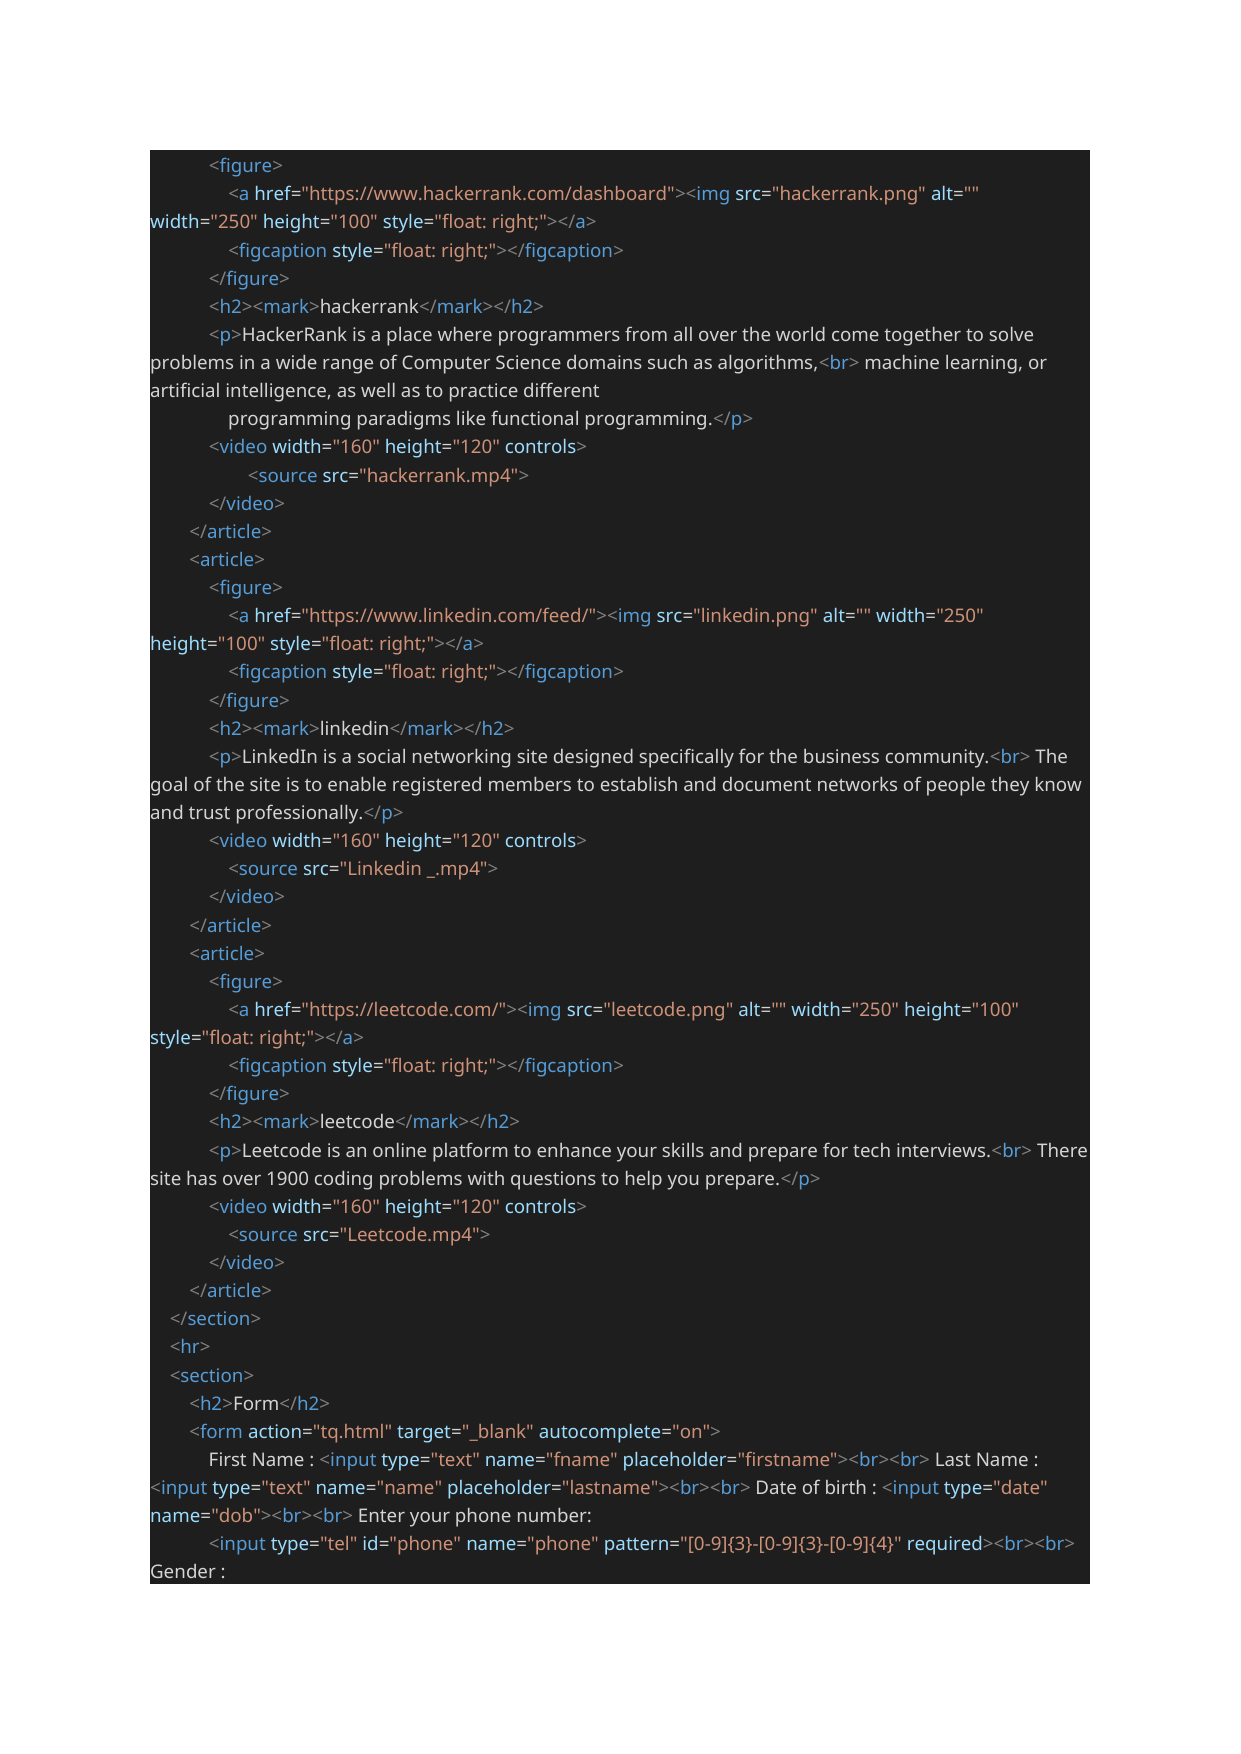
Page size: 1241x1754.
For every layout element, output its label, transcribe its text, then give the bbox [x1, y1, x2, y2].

text </video> [150, 1247, 1090, 1275]
text First Name : <input type="text" name="fname" placeholder="firstname"><br><br> Last Name : <input type="text" name="name" placeholder="lastname"><br><br> Date of birth : <input type="date" name="dob"><br><br> Enter your phone number: [150, 1444, 1090, 1528]
text </figure> [150, 684, 1090, 712]
text </article> [150, 516, 1090, 544]
text <form action="tq.html" target="_blank" autocomplete="on"> [150, 1416, 1090, 1444]
text <h2>Form</h2> [150, 1387, 1090, 1416]
text <h2><mark>linkedin</mark></h2> [150, 712, 1090, 741]
text <p>HackerRank is a place where programmers from all over the world come together to solve problems in a wide range of Computer Science domains such as algorithms,<br> machine learning, or artificial intelligence, as well as to practice different [150, 319, 1090, 403]
text <section> [150, 1359, 1090, 1387]
text <figure> [150, 966, 1090, 994]
text <a href="https://leetcode.com/"><img src="leetcode.png" alt="" width="250" height="100" style="float: right;"></a> [150, 994, 1090, 1050]
text <a href="https://www.linkedin.com/feed/"><img src="linkedin.png" alt="" width="250" height="100" style="float: right;"></a> [150, 600, 1090, 656]
text <figcaption style="float: right;"></figcaption> [150, 656, 1090, 684]
text </article> [150, 909, 1090, 937]
text <figure> [150, 572, 1090, 600]
text <source src="Linkedin _.mp4"> [150, 853, 1090, 881]
text </video> [150, 881, 1090, 909]
text </video> [150, 487, 1090, 516]
text programming paradigms like functional programming.</p> [150, 403, 1090, 431]
text <article> [150, 937, 1090, 966]
text <figcaption style="float: right;"></figcaption> [150, 1050, 1090, 1078]
text <figcaption style="float: right;"></figcaption> [150, 234, 1090, 262]
text <p>LinkedIn is a social networking site designed specifically for the business community.<br> The goal of the site is to enable registered members to establish and document networks of people they know and trust professionally.</p> [150, 741, 1090, 825]
text <input type="tel" id="phone" name="phone" pattern="[0-9]{3}-[0-9]{3}-[0-9]{4}" required><br><br> Gender : [150, 1528, 1090, 1584]
text <video width="160" height="120" controls> [150, 825, 1090, 853]
text <figure> [150, 150, 1090, 178]
text </article> [150, 1275, 1090, 1303]
text <source src="hackerrank.mp4"> [150, 459, 1090, 487]
text <hr> [150, 1331, 1090, 1359]
text <video width="160" height="120" controls> [150, 431, 1090, 459]
text <a href="https://www.hackerrank.com/dashboard"><img src="hackerrank.png" alt="" width="250" height="100" style="float: right;"></a> [150, 178, 1090, 234]
text <source src="Leetcode.mp4"> [150, 1219, 1090, 1247]
text <p>Leetcode is an online platform to enhance your skills and prepare for tech interviews.<br> There site has over 1900 coding problems with questions to help you prepare.</p> [150, 1134, 1090, 1191]
text <h2><mark>hackerrank</mark></h2> [150, 291, 1090, 319]
text <h2><mark>leetcode</mark></h2> [150, 1106, 1090, 1134]
text </section> [150, 1303, 1090, 1331]
text <video width="160" height="120" controls> [150, 1191, 1090, 1219]
text <article> [150, 544, 1090, 572]
text </figure> [150, 262, 1090, 291]
text </figure> [150, 1078, 1090, 1106]
